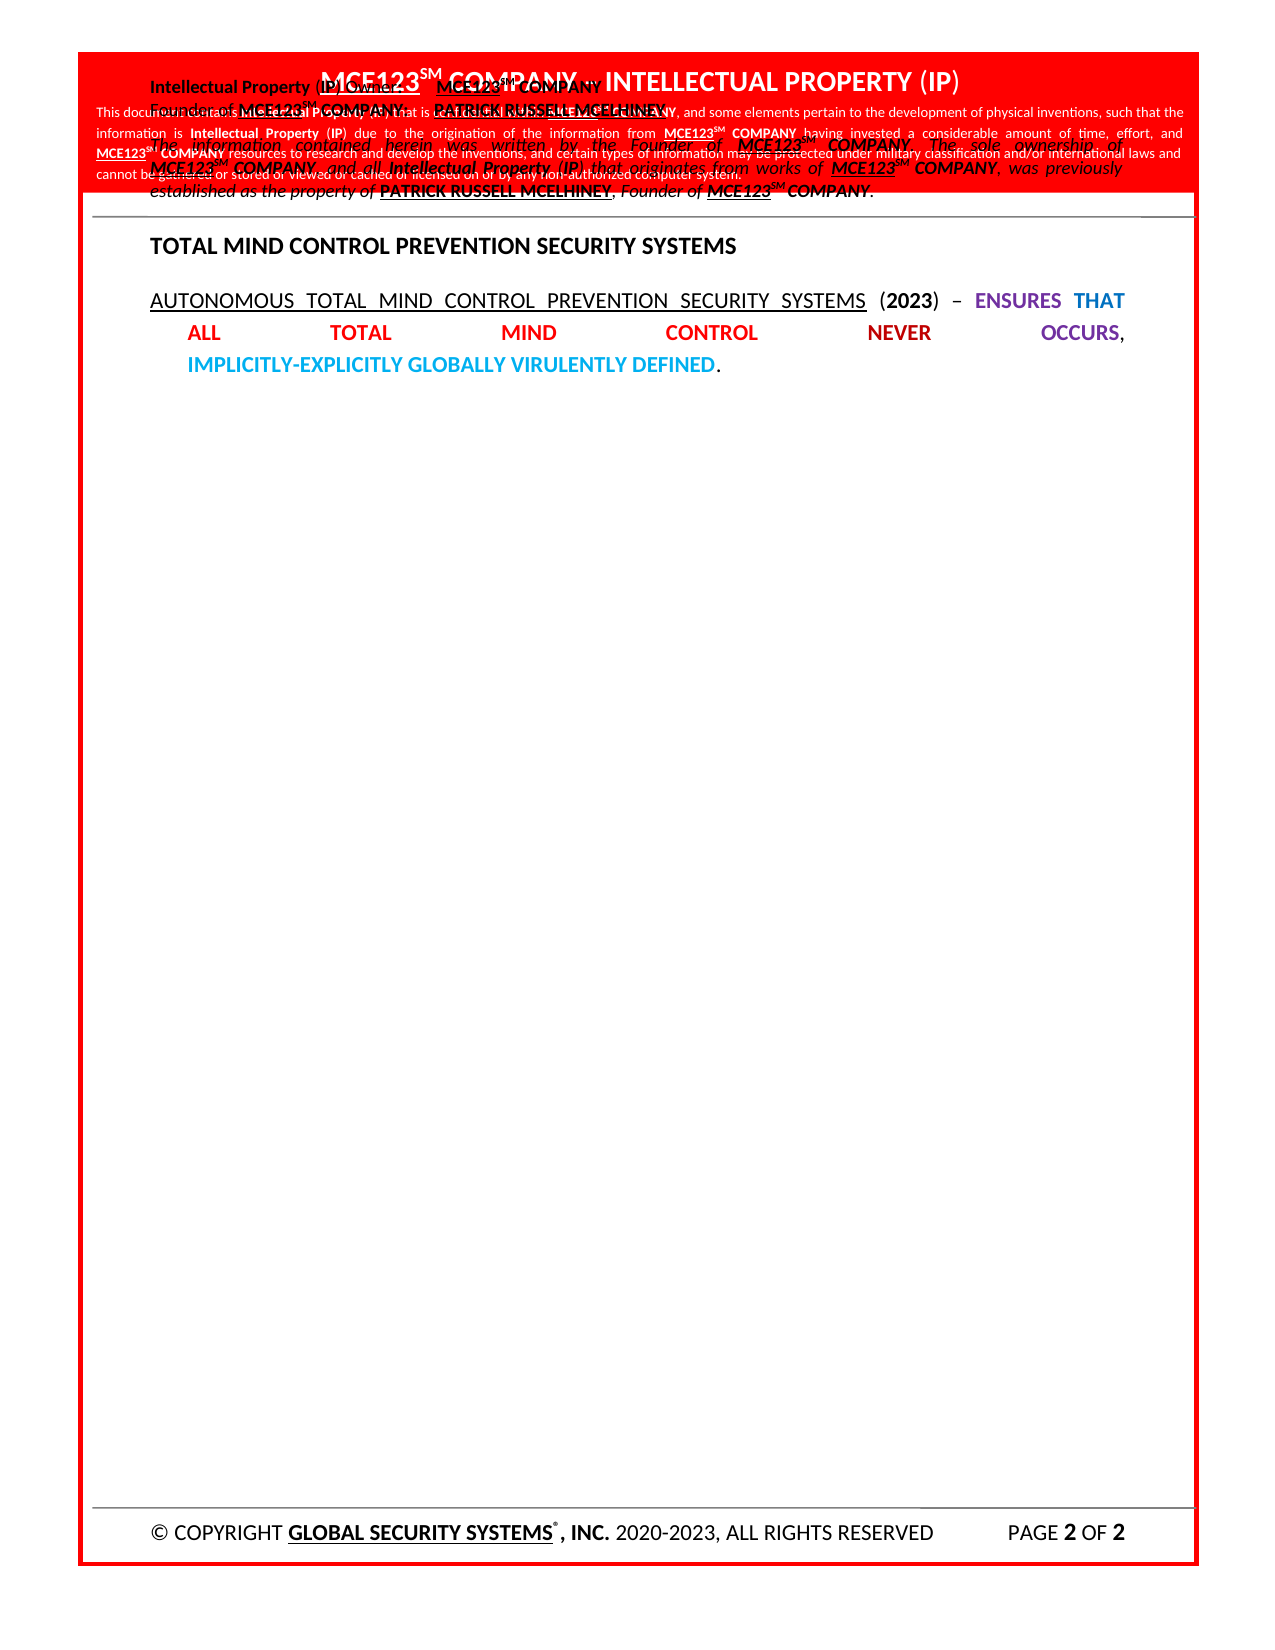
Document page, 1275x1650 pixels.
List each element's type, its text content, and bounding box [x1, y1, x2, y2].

text AUTONOMOUS TOTAL MIND CONTROL PREVENTION SECURITY SYSTEMS (2023) – ENSURES THAT ALL TOTAL MIND CONTROL NEVER OCCURS, IMPLICITLY-EXPLICITLY GLOBALLY VIRULENTLY DEFINED. [150, 286, 1125, 378]
text TOTAL MIND CONTROL PREVENTION SECURITY SYSTEMS [150, 230, 1125, 261]
